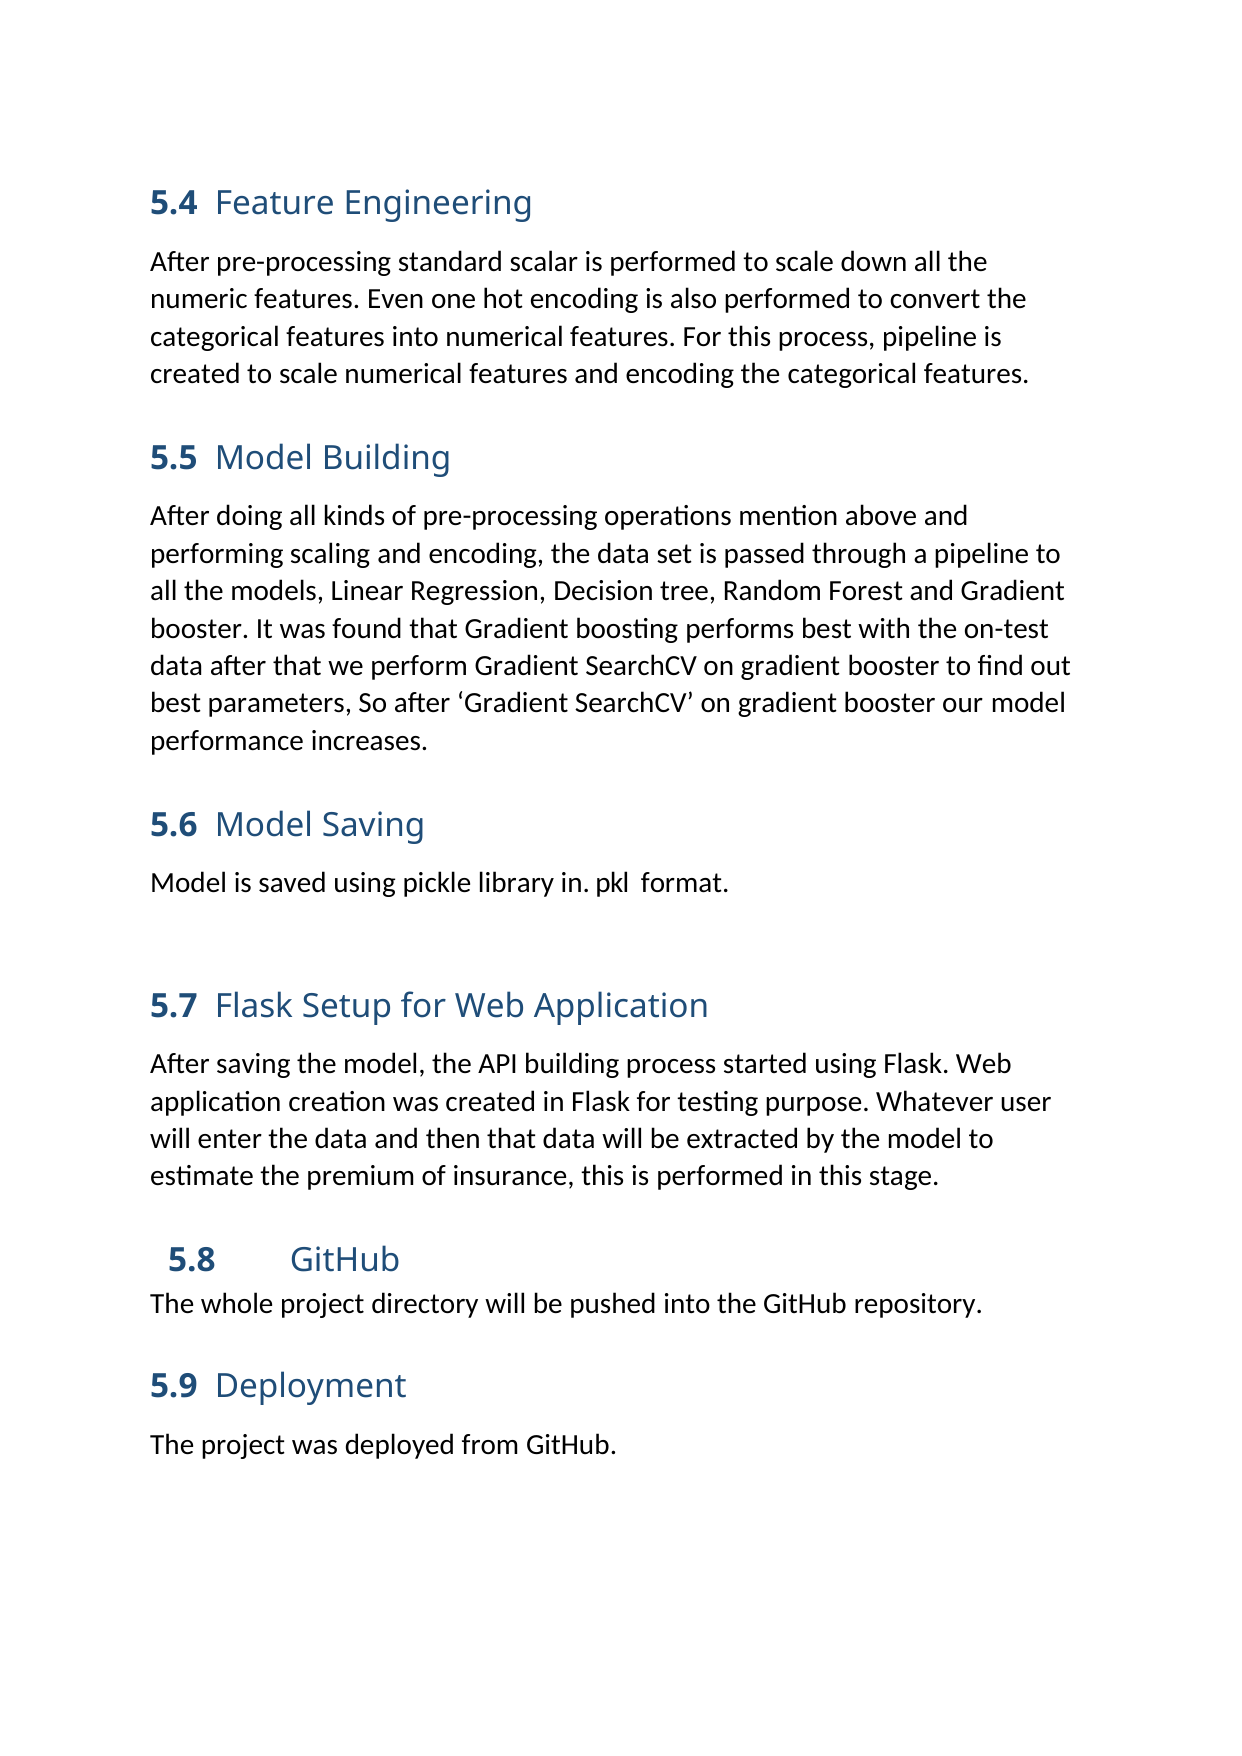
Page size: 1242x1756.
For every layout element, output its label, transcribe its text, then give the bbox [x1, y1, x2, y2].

subtitle Feature Engineering [150, 179, 1177, 224]
text After pre-processing standard scalar is performed to scale down all the numeric features. Even one hot encoding is also performed to convert the categorical features into numerical features. For this process, pipeline is created to scale numerical features and encoding the categorical features. [150, 243, 1078, 391]
text Model is saved using pickle library in. pkl format. [150, 864, 1177, 900]
subtitle GitHub [168, 1236, 1177, 1281]
text The project was deployed from GitHub. [150, 1426, 1177, 1462]
text The whole project directory will be pushed into the GitHub repository. [150, 1286, 1177, 1321]
text After saving the model, the API building process started using Flask. Web application creation was created in Flask for testing purpose. Whatever user will enter the data and then that data will be extracted by the model to estimate the premium of insurance, this is performed in this stage. [150, 1045, 1073, 1193]
subtitle Flask Setup for Web Application [150, 981, 1177, 1027]
text After doing all kinds of pre-processing operations mention above and performing scaling and encoding, the data set is passed through a pipeline to all the models, Linear Regression, Decision tree, Random Forest and Gradient booster. It was found that Gradient boosting performs best with the on-test data after that we perform Gradient SearchCV on gradient booster to find out best parameters, So after ‘Gradient SearchCV’ on gradient booster our model performance increases. [150, 497, 1084, 757]
subtitle Model Saving [150, 800, 1177, 846]
subtitle Deployment [150, 1362, 1177, 1407]
subtitle Model Building [150, 433, 1177, 479]
